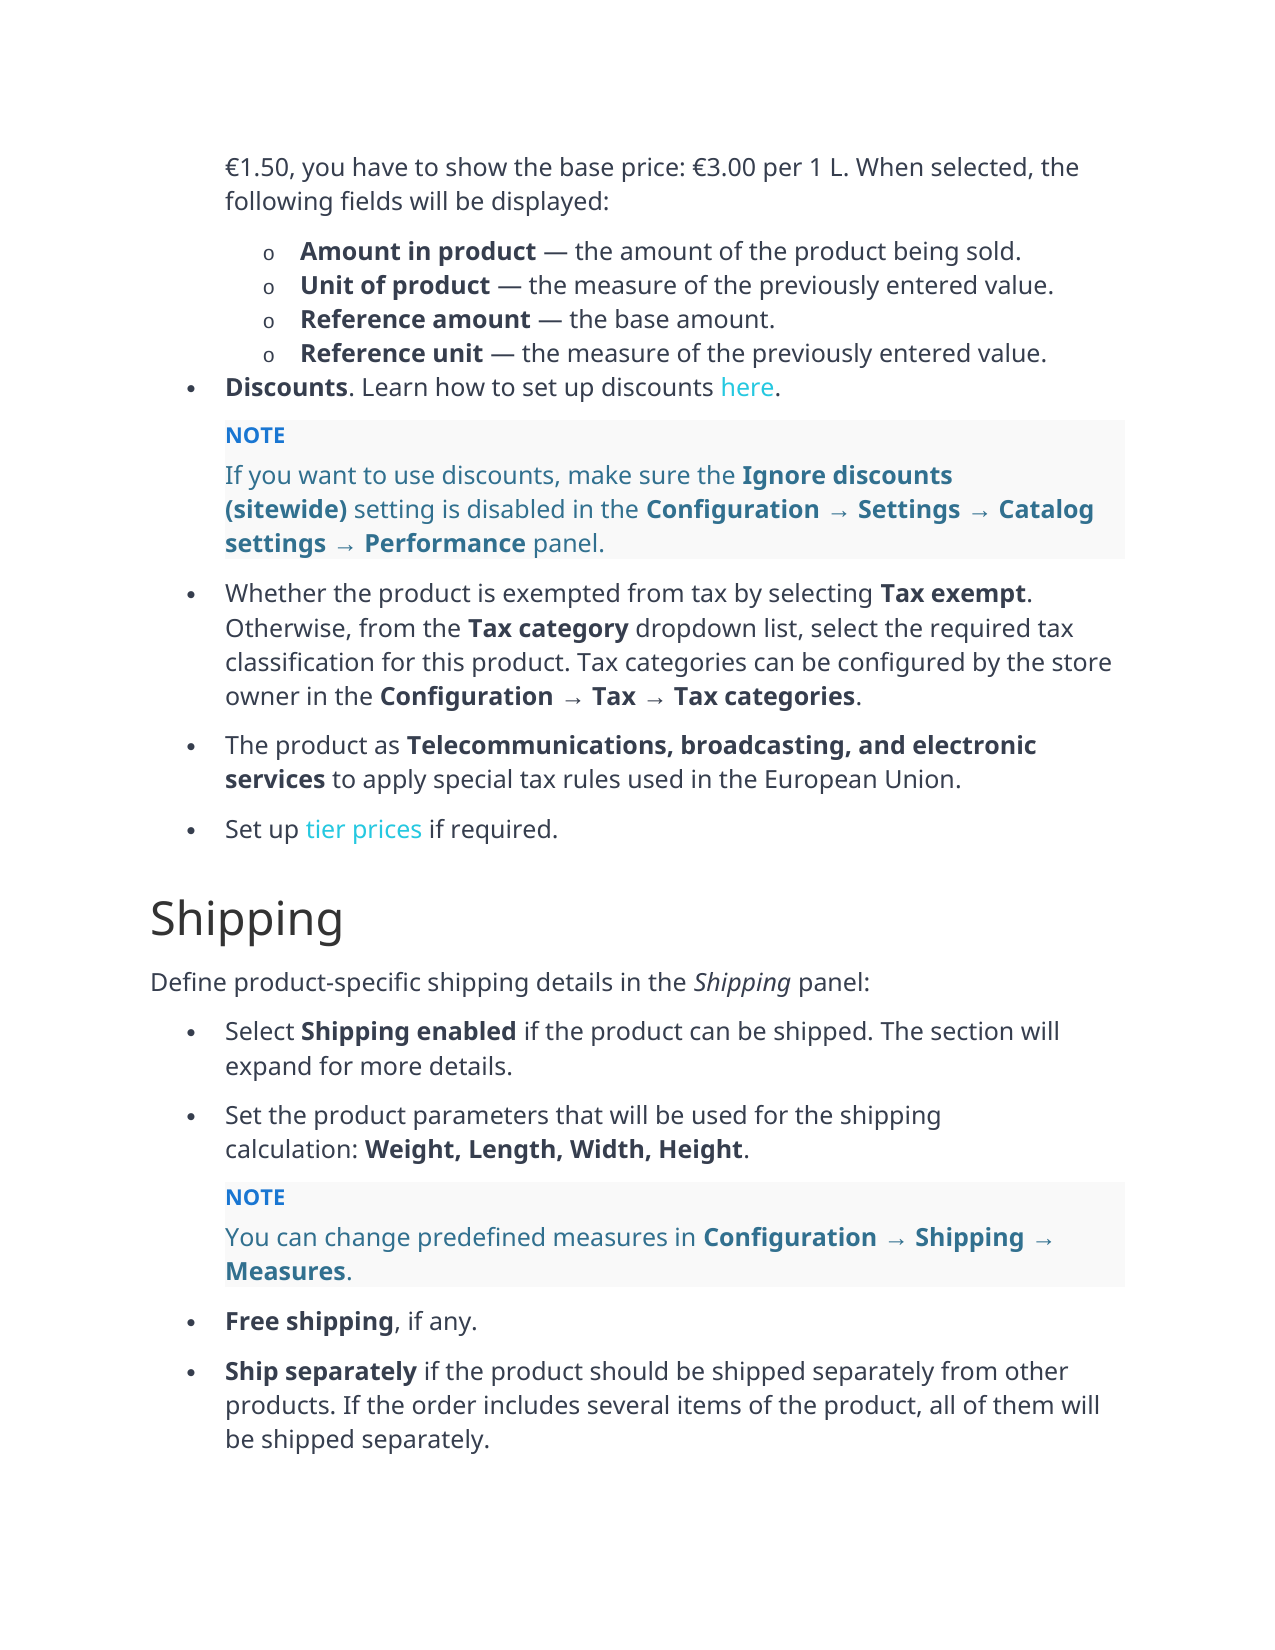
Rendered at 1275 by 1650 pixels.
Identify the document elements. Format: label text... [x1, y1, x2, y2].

list Set up tier prices if required. [187, 812, 1125, 846]
list Amount in product — the amount of the product being sold. [262, 234, 1125, 268]
list Whether the product is exempted from tax by selecting Tax exempt. Otherwise, from the Tax category dropdown list, select the required tax classification for this product. Tax categories can be configured by the store owner in the Configuration → Tax → Tax categories. [187, 576, 1125, 712]
text You can change predefined measures in Configuration → Shipping → Measures. [225, 1219, 1125, 1287]
list The product as Telecommunications, broadcasting, and electronic services to apply special tax rules used in the European Union. [187, 728, 1125, 796]
list Discounts. Learn how to set up discounts here. [187, 370, 1125, 404]
list Ship separately if the product should be shipped separately from other products. If the order includes several items of the product, all of them will be shipped separately. [187, 1354, 1125, 1456]
list Reference unit — the measure of the previously entered value. [262, 336, 1125, 370]
list Reference amount — the base amount. [262, 302, 1125, 336]
list Free shipping, if any. [187, 1304, 1125, 1338]
list Set the product parameters that will be used for the shipping calculation: Weight, Length, Width, Height. [187, 1098, 1125, 1166]
text Define product-specific shipping details in the Shipping panel: [150, 964, 1125, 998]
text Shipping [150, 885, 1125, 949]
text NOTE [225, 1182, 1125, 1211]
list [187, 150, 1125, 218]
text If you want to use discounts, make sure the Ignore discounts (sitewide) setting is disabled in the Configuration → Settings → Catalog settings → Performance panel. [225, 457, 1125, 559]
list Unit of product — the measure of the previously entered value. [262, 268, 1125, 302]
text NOTE [225, 420, 1125, 449]
list Select Shipping enabled if the product can be shipped. The section will expand for more details. [187, 1014, 1125, 1082]
